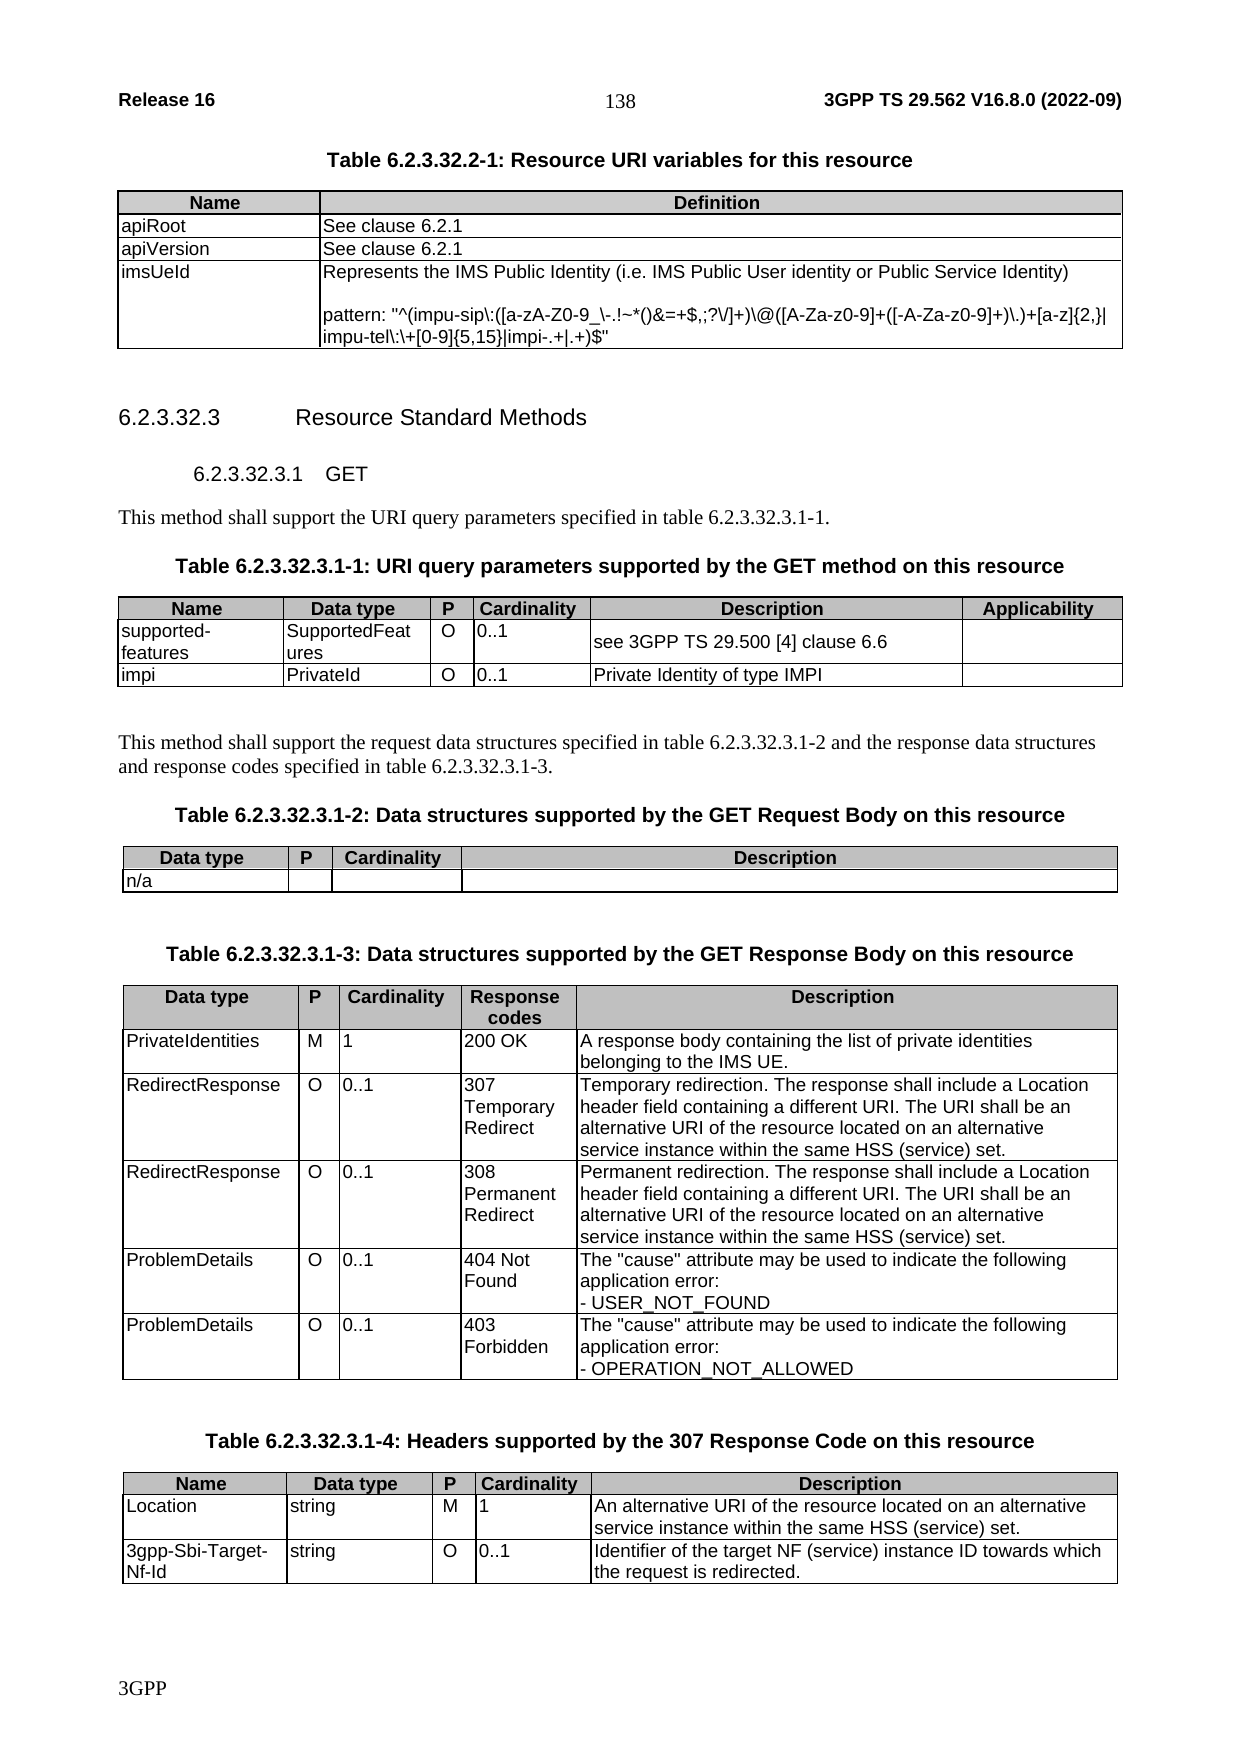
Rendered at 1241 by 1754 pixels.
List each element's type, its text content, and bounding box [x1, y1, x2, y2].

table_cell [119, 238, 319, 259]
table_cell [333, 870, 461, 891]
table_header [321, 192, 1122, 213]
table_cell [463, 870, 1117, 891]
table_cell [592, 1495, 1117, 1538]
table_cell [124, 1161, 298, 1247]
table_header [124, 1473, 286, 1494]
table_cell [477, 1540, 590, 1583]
text Table 6.2.3.32.3.1-4: Headers supported by the 307 Response Code on this resource [118, 1429, 1122, 1453]
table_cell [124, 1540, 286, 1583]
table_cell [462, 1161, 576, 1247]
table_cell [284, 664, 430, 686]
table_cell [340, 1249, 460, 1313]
subtitle 6.2.3.32.3.1 GET [193, 462, 1122, 486]
subtitle 6.2.3.32.3 Resource Standard Methods [118, 404, 1122, 431]
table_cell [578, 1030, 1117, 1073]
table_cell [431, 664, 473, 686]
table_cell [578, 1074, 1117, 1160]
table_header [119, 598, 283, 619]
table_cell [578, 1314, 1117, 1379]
text This method shall support the URI query parameters specified in table 6.2.3.32.3.1-1. [118, 504, 1122, 529]
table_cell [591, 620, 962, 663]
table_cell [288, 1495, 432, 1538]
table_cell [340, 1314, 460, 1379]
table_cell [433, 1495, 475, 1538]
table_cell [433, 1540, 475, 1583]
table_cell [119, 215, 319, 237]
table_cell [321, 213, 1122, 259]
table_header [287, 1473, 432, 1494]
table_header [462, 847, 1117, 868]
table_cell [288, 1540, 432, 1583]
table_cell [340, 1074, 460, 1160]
text Table 6.2.3.32.2-1: Resource URI variables for this resource [118, 147, 1122, 171]
text Table 6.2.3.32.3.1-1: URI query parameters supported by the GET method on this resource [118, 554, 1122, 578]
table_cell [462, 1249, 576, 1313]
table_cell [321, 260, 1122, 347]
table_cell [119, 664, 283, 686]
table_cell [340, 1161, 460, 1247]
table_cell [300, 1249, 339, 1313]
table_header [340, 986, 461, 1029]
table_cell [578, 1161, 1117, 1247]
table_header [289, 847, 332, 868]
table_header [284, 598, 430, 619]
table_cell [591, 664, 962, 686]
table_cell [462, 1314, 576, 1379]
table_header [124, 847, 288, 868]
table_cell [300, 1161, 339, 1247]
text Table 6.2.3.32.3.1-2: Data structures supported by the GET Request Body on this resource [118, 803, 1122, 827]
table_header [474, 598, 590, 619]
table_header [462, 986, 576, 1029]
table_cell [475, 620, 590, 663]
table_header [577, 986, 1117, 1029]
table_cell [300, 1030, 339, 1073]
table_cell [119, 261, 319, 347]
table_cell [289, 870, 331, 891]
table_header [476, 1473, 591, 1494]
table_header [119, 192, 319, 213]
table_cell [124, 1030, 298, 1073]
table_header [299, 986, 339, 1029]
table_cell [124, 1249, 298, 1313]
text This method shall support the request data structures specified in table 6.2.3.32.3.1-2 and the response data structures and response codes specified in table 6.2.3.32.3.1-3. [118, 730, 1122, 778]
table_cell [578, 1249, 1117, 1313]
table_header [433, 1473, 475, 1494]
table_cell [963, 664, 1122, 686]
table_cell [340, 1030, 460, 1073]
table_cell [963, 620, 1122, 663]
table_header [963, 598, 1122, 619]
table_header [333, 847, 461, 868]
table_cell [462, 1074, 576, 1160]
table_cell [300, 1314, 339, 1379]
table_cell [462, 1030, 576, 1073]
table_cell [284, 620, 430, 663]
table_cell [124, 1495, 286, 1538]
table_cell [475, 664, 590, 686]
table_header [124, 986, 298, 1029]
text Table 6.2.3.32.3.1-3: Data structures supported by the GET Response Body on this resource [118, 942, 1122, 966]
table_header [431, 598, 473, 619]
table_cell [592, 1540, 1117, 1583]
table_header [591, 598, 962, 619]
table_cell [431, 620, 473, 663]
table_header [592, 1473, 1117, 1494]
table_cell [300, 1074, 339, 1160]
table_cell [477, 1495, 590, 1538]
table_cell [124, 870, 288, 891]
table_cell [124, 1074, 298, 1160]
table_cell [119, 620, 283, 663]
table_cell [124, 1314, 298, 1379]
